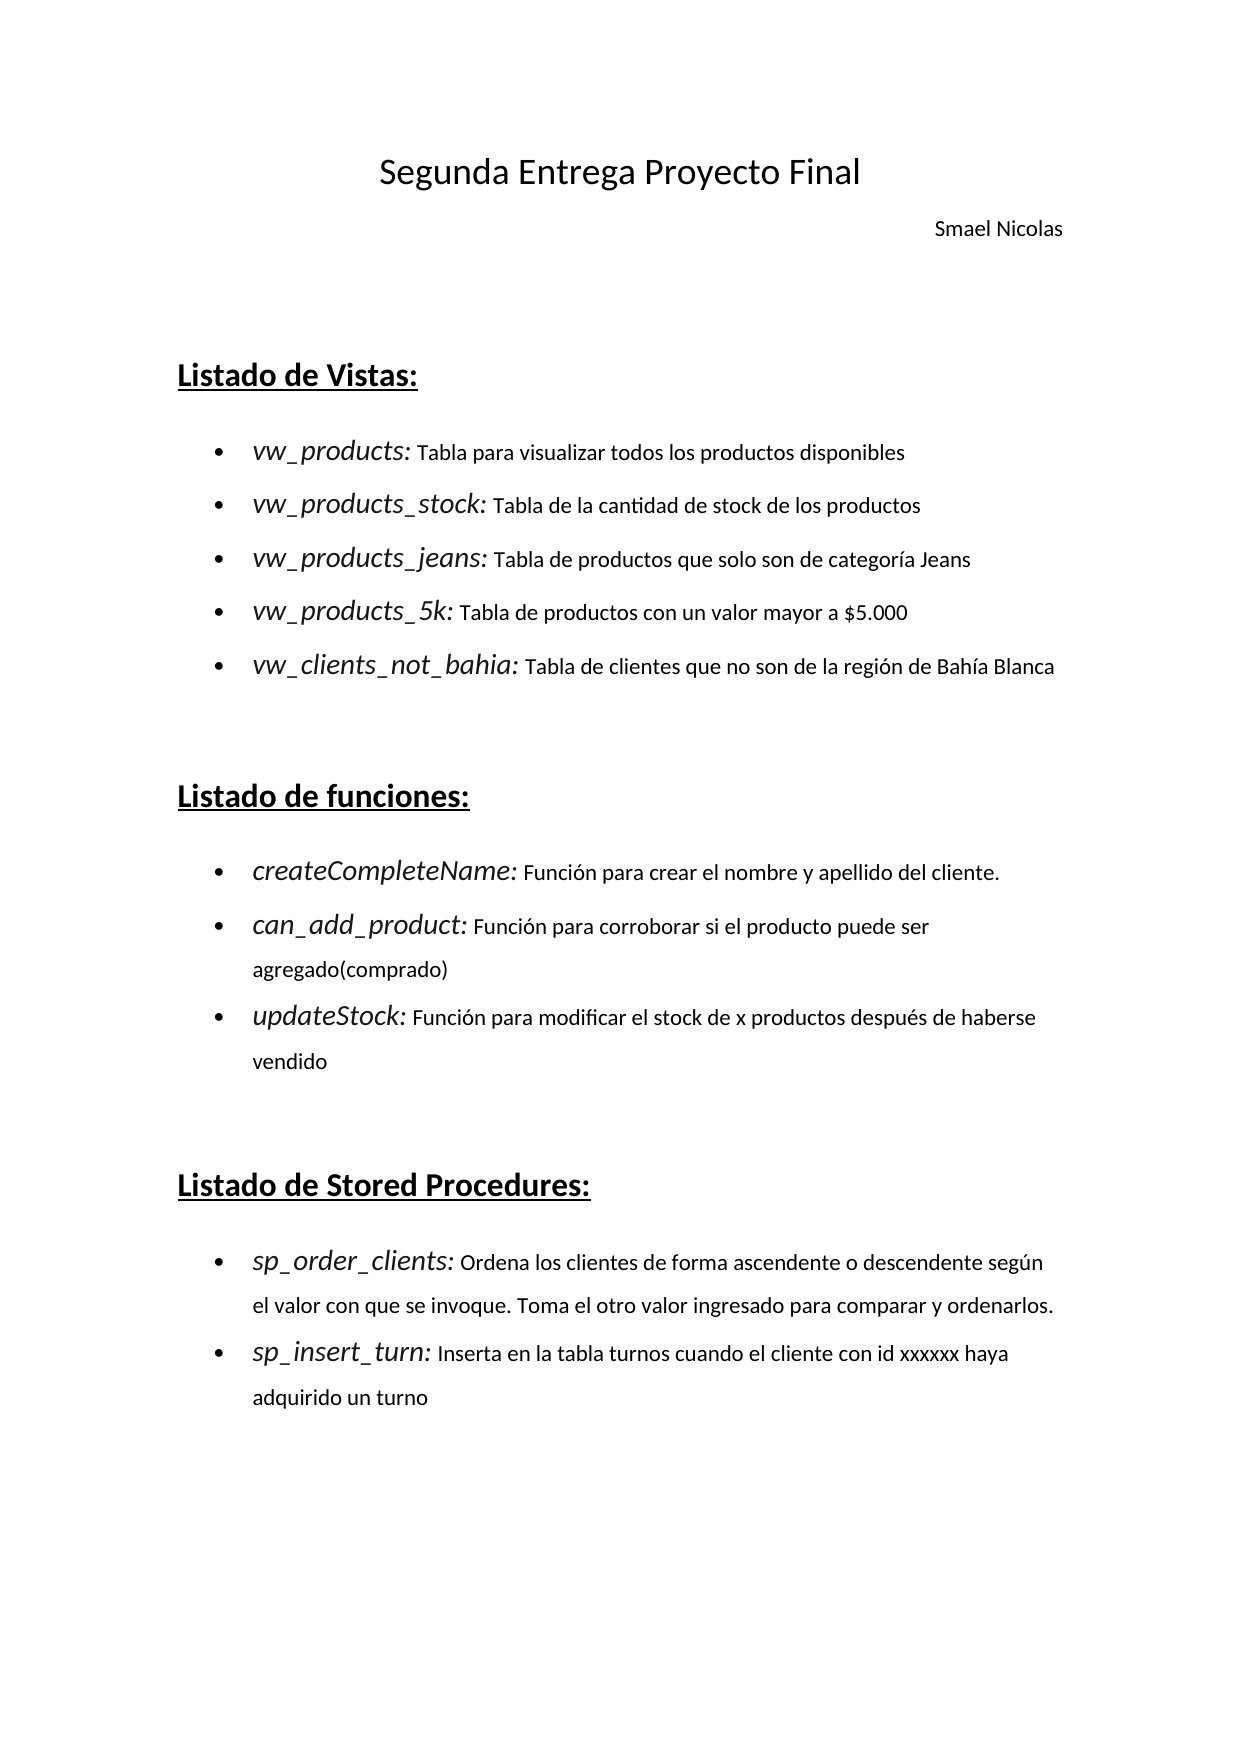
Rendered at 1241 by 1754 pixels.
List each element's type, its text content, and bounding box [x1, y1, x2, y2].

list vw_clients_not_bahia: Tabla de clientes que no son de la región de Bahía Blanca [215, 646, 1063, 681]
list sp_insert_turn: Inserta en la tabla turnos cuando el cliente con id xxxxxx haya adquirido un turno [215, 1333, 1063, 1411]
list vw_products_stock: Tabla de la cantidad de stock de los productos [215, 486, 1063, 521]
list sp_order_clients: Ordena los clientes de forma ascendente o descendente según el valor con que se invoque. Toma el otro valor ingresado para comparar y ordenarlos. [215, 1242, 1063, 1319]
list vw_products: Tabla para visualizar todos los productos disponibles [215, 432, 1063, 468]
list vw_products_jeans: Tabla de productos que solo son de categoría Jeans [215, 539, 1063, 574]
text Listado de Vistas: [177, 354, 1063, 395]
list can_add_product: Función para corroborar si el producto puede ser agregado(comprado) [215, 906, 1063, 983]
list createCompleteName: Función para crear el nombre y apellido del cliente. [215, 852, 1063, 888]
list vw_products_5k: Tabla de productos con un valor mayor a $5.000 [215, 592, 1063, 628]
text Listado de Stored Procedures: [177, 1164, 1063, 1205]
text Listado de funciones: [177, 774, 1063, 815]
text Smael Nicolas [177, 214, 1063, 242]
list updateStock: Función para modificar el stock de x productos después de haberse vendido [215, 997, 1063, 1075]
text Segunda Entrega Proyecto Final [177, 148, 1063, 193]
